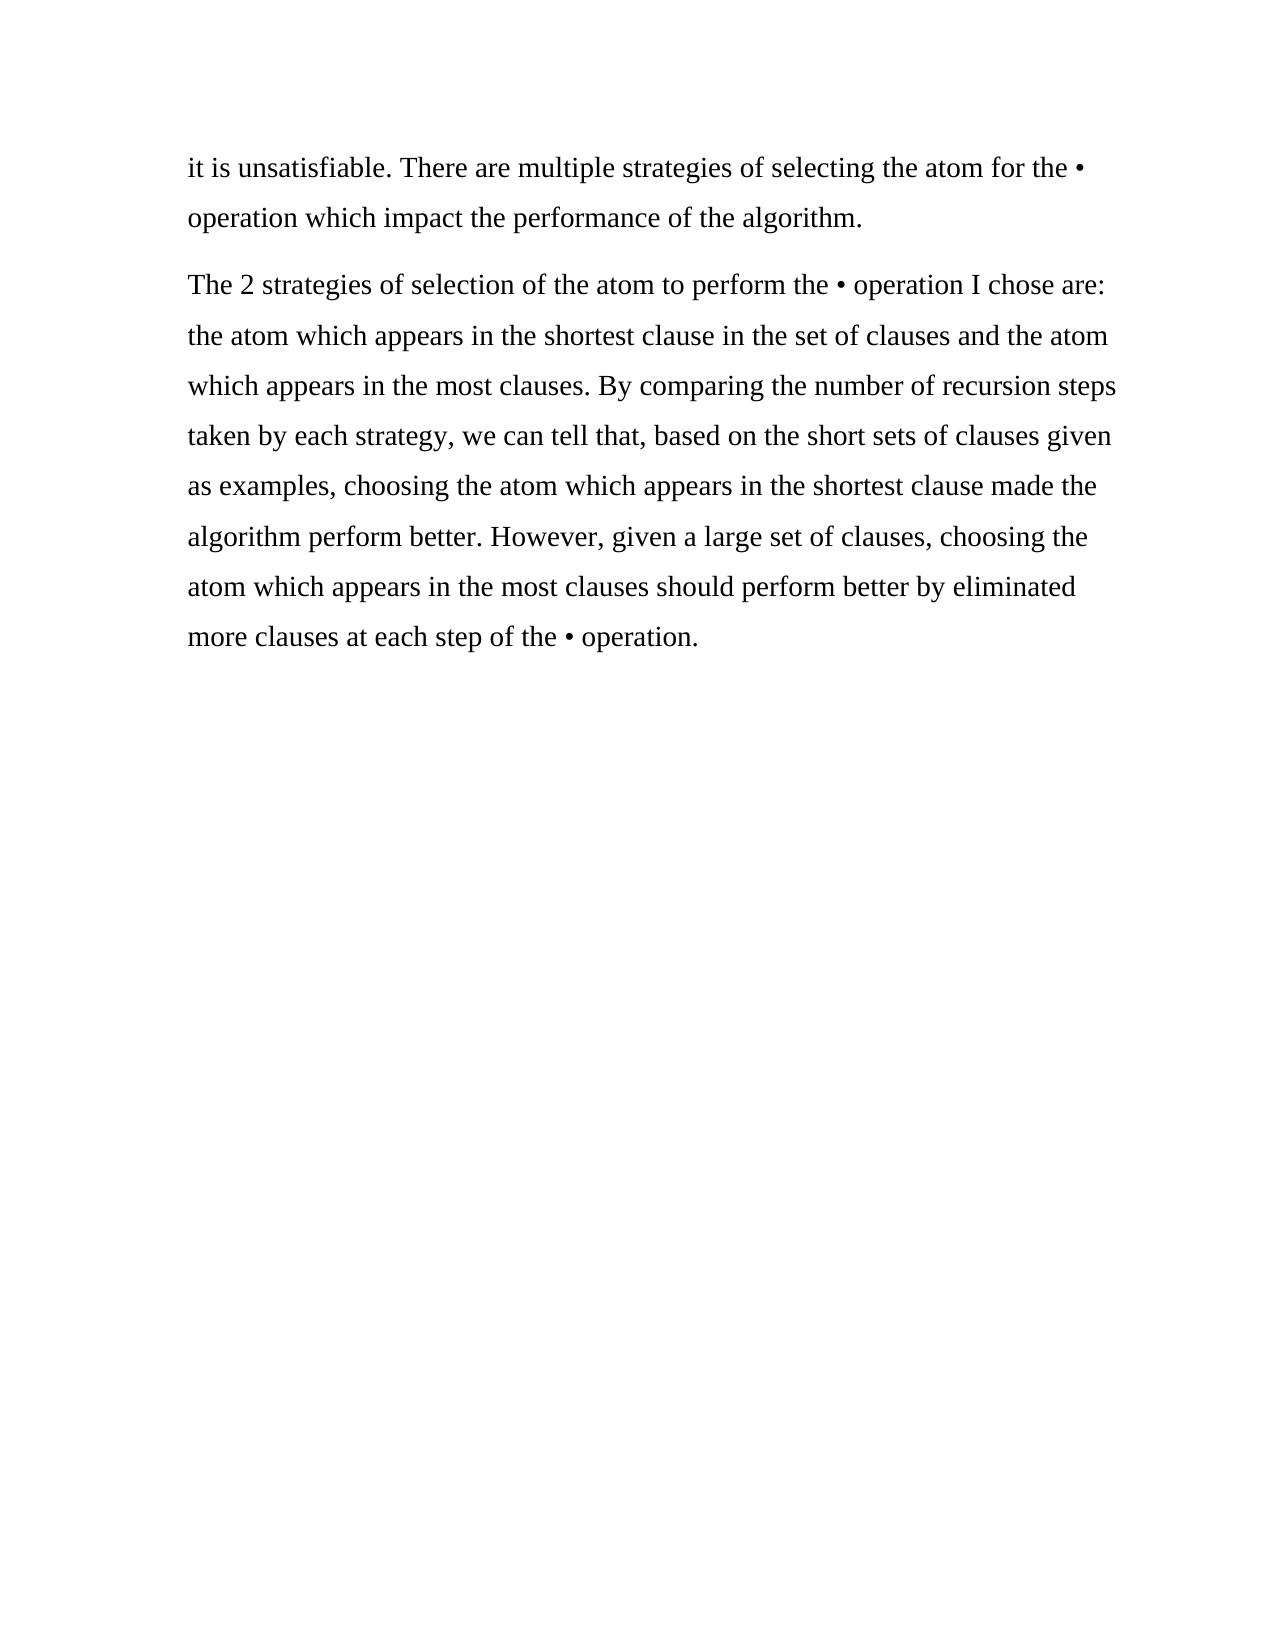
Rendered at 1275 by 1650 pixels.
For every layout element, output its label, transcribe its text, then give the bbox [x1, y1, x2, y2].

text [187, 150, 1125, 234]
text The 2 strategies of selection of the atom to perform the • operation I chose are: the atom which appears in the shortest clause in the set of clauses and the atom which appears in the most clauses. By comparing the number of recursion steps taken by each strategy, we can tell that, based on the short sets of clauses given as examples, choosing the atom which appears in the shortest clause made the algorithm perform better. However, given a large set of clauses, choosing the atom which appears in the most clauses should perform better by eliminated more clauses at each step of the • operation. [187, 267, 1125, 653]
